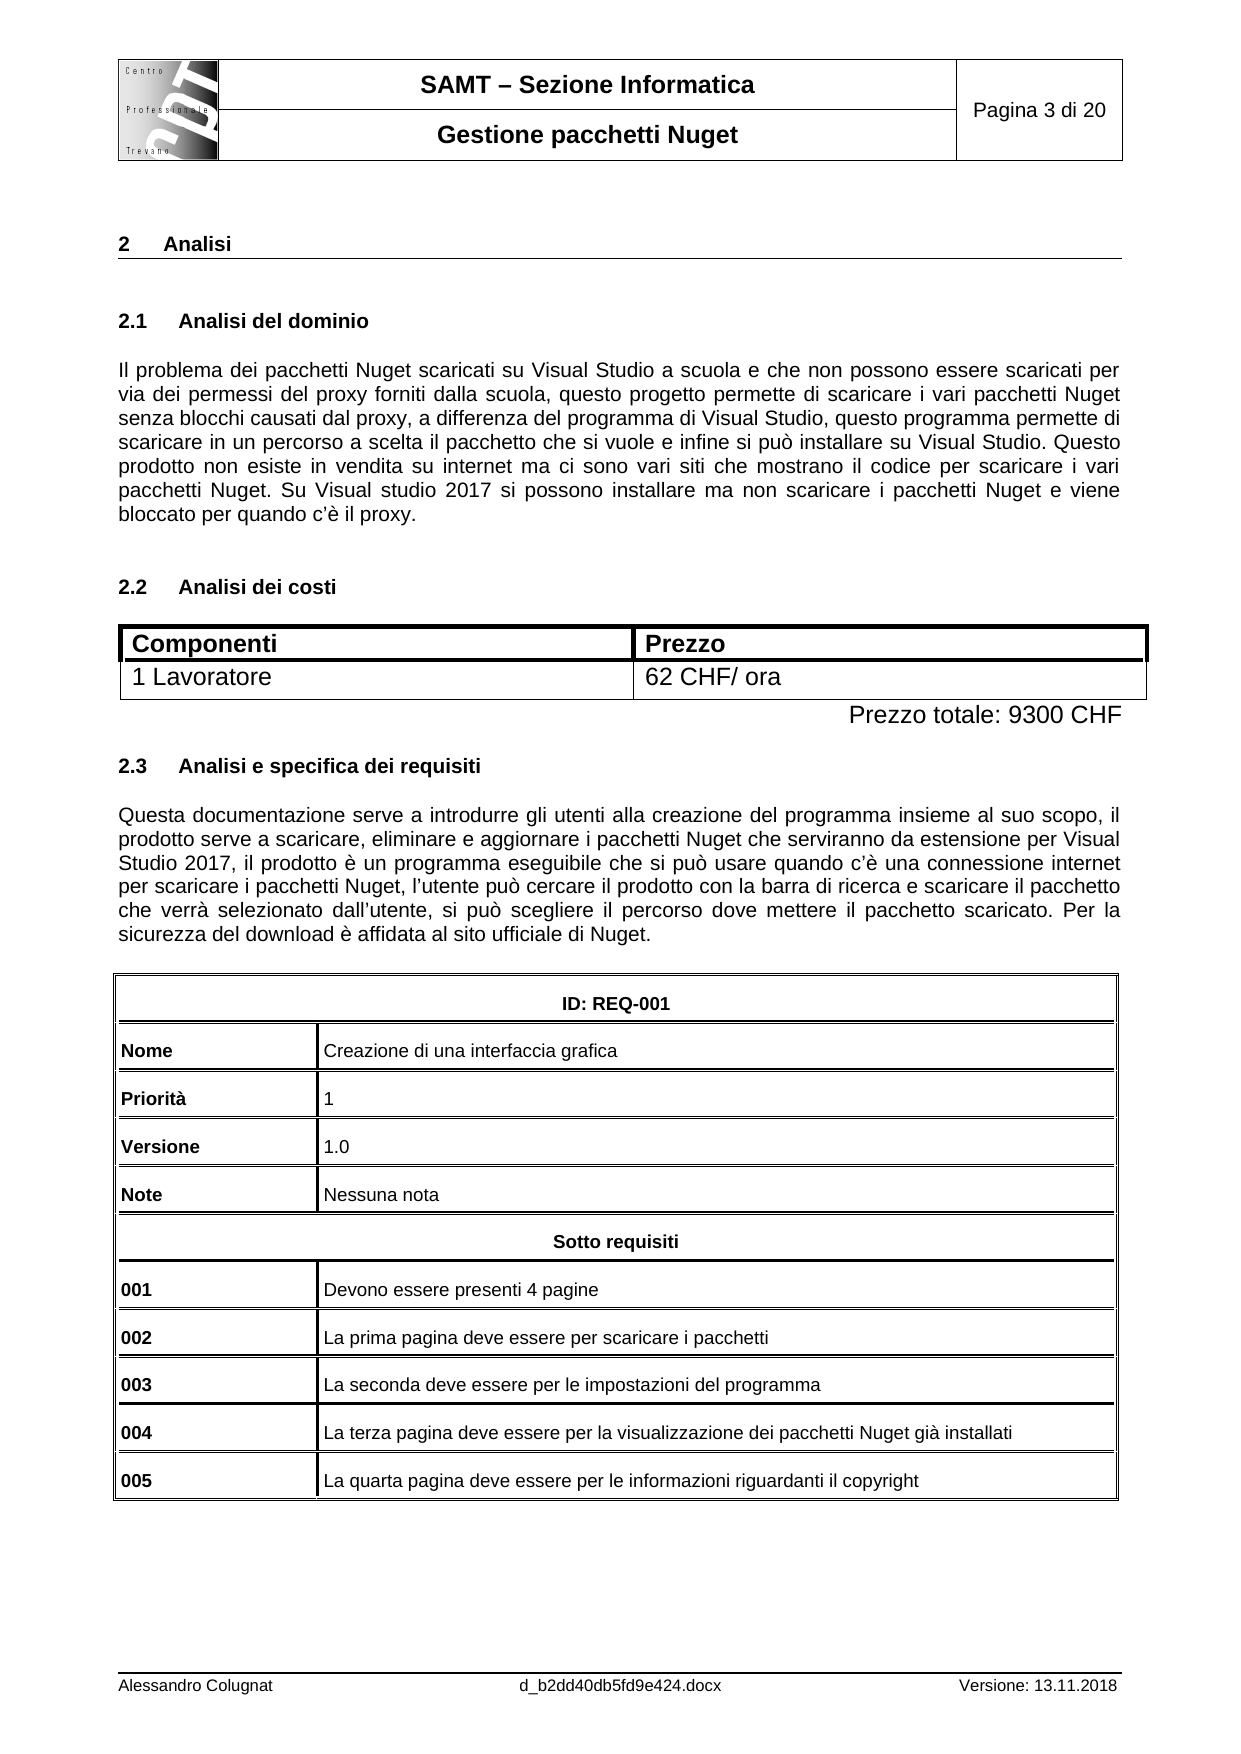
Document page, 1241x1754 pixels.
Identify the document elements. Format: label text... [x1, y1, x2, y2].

table_cell La seconda deve essere per le impostazioni del programma [319, 1354, 1116, 1402]
table_cell La quarta pagina deve essere per le informazioni riguardanti il copyright [317, 1450, 1117, 1497]
table_cell Versione [114, 1116, 317, 1163]
subtitle Analisi e specifica dei requisiti [118, 753, 1122, 777]
table_cell 004 [116, 1402, 316, 1450]
text Il problema dei pacchetti Nuget scaricati su Visual Studio a scuola e che non possono essere scaricati per via dei permessi del proxy forniti dalla scuola, questo progetto permette di scaricare i vari pacchetti Nuget senza blocchi causati dal proxy, a differenza del programma di Visual Studio, questo programma permette di scaricare in un percorso a scelta il pacchetto che si vuole e infine si può installare su Visual Studio. Questo prodotto non esiste in vendita su internet ma ci sono vari siti che mostrano il codice per scaricare i vari pacchetti Nuget. Su Visual studio 2017 si possono installare ma non scaricare i pacchetti Nuget e viene bloccato per quando c’è il proxy. [118, 358, 1122, 526]
table_cell Nome [116, 1020, 316, 1068]
table_cell La prima pagina deve essere per scaricare i pacchetti [317, 1307, 1117, 1354]
table_header Componenti [123, 629, 631, 657]
table_header ID: REQ-001 [116, 976, 1116, 1020]
table_cell Sotto requisiti [116, 1211, 1116, 1259]
table_cell Priorità [116, 1068, 316, 1116]
subtitle Analisi del dominio [118, 309, 1122, 333]
table_cell 002 [114, 1307, 317, 1354]
table_cell 1 [319, 1068, 1116, 1116]
table_cell 62 CHF/ ora [634, 658, 1146, 699]
table_header Prezzo [636, 629, 1145, 657]
text Questa documentazione serve a introdurre gli utenti alla creazione del programma insieme al suo scopo, il prodotto serve a scaricare, eliminare e aggiornare i pacchetti Nuget che serviranno da estensione per Visual Studio 2017, il prodotto è un programma eseguibile che si può usare quando c’è una connessione internet per scaricare i pacchetti Nuget, l’utente può cercare il prodotto con la barra di ricerca e scaricare il pacchetto che verrà selezionato dall’utente, si può scegliere il percorso dove mettere il pacchetto scaricato. Per la sicurezza del download è affidata al sito ufficiale di Nuget. [118, 802, 1122, 946]
table_cell Devono essere presenti 4 pagine [319, 1259, 1116, 1307]
table_cell 001 [116, 1259, 316, 1307]
text Prezzo totale: 9300 CHF [118, 700, 1122, 728]
table_cell La terza pagina deve essere per la visualizzazione dei pacchetti Nuget già installati [319, 1402, 1116, 1450]
table_cell Note [116, 1164, 316, 1211]
table_cell 003 [116, 1354, 316, 1402]
subtitle Analisi [118, 232, 1122, 258]
subtitle Analisi dei costi [118, 575, 1122, 599]
picture [118, 60, 218, 160]
table_cell Creazione di una interfaccia grafica [319, 1020, 1116, 1068]
table_cell 1 Lavoratore [121, 658, 633, 699]
table_cell Nessuna nota [319, 1164, 1116, 1211]
table_cell 1.0 [317, 1116, 1117, 1163]
table_cell 005 [114, 1450, 317, 1497]
